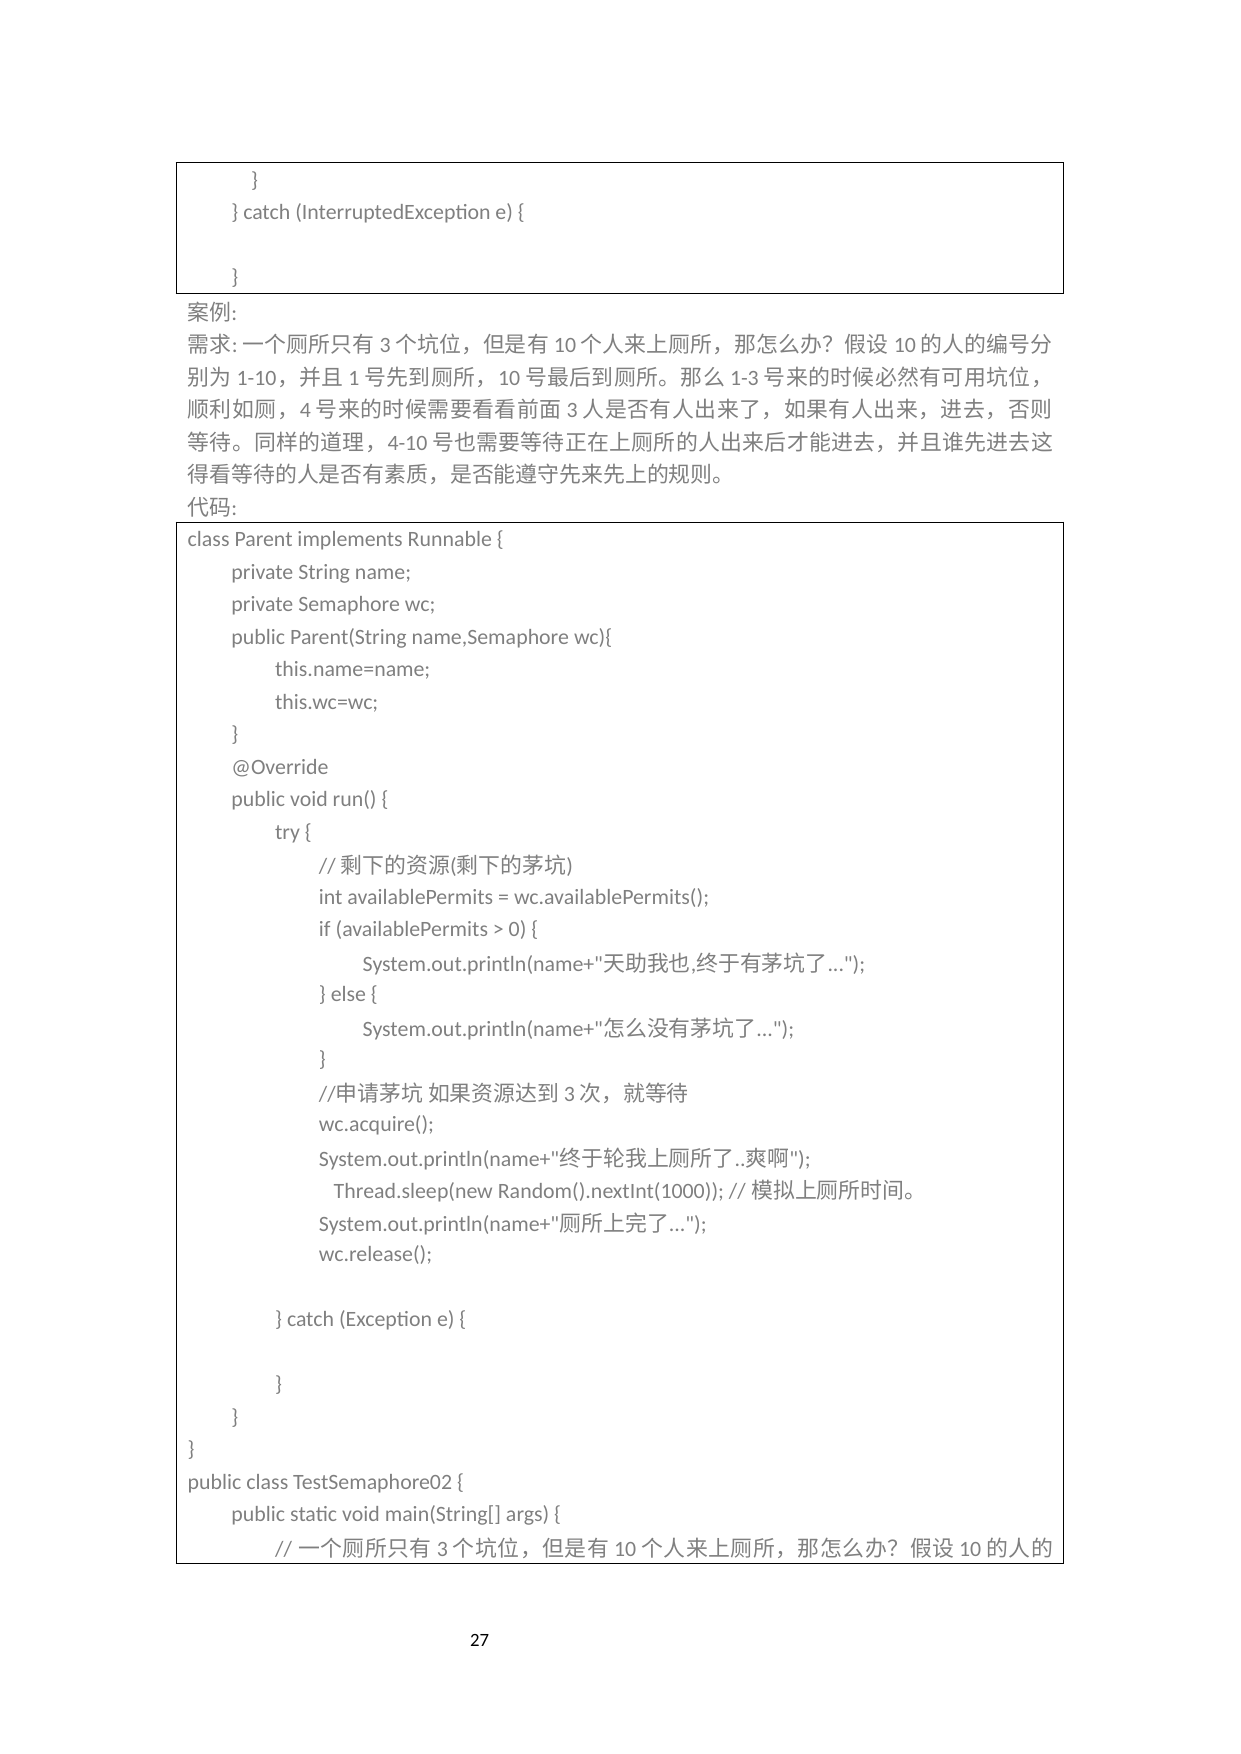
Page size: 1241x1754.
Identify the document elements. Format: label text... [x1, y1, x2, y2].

text 需求: 一个厕所只有3个坑位，但是有10个人来上厕所，那怎么办？假设10的人的编号分别为1-10，并且1号先到厕所，10号最后到厕所。那么1-3号来的时候必然有可用坑位，顺利如厕，4号来的时候需要看看前面3人是否有人出来了，如果有人出来，进去，否则等待。同样的道理，4-10号也需要等待正在上厕所的人出来后才能进去，并且谁先进去这得看等待的人是否有素质，是否能遵守先来先上的规则。 [187, 327, 1053, 489]
text 案例: [187, 294, 1053, 327]
text 代码: [187, 489, 1053, 522]
